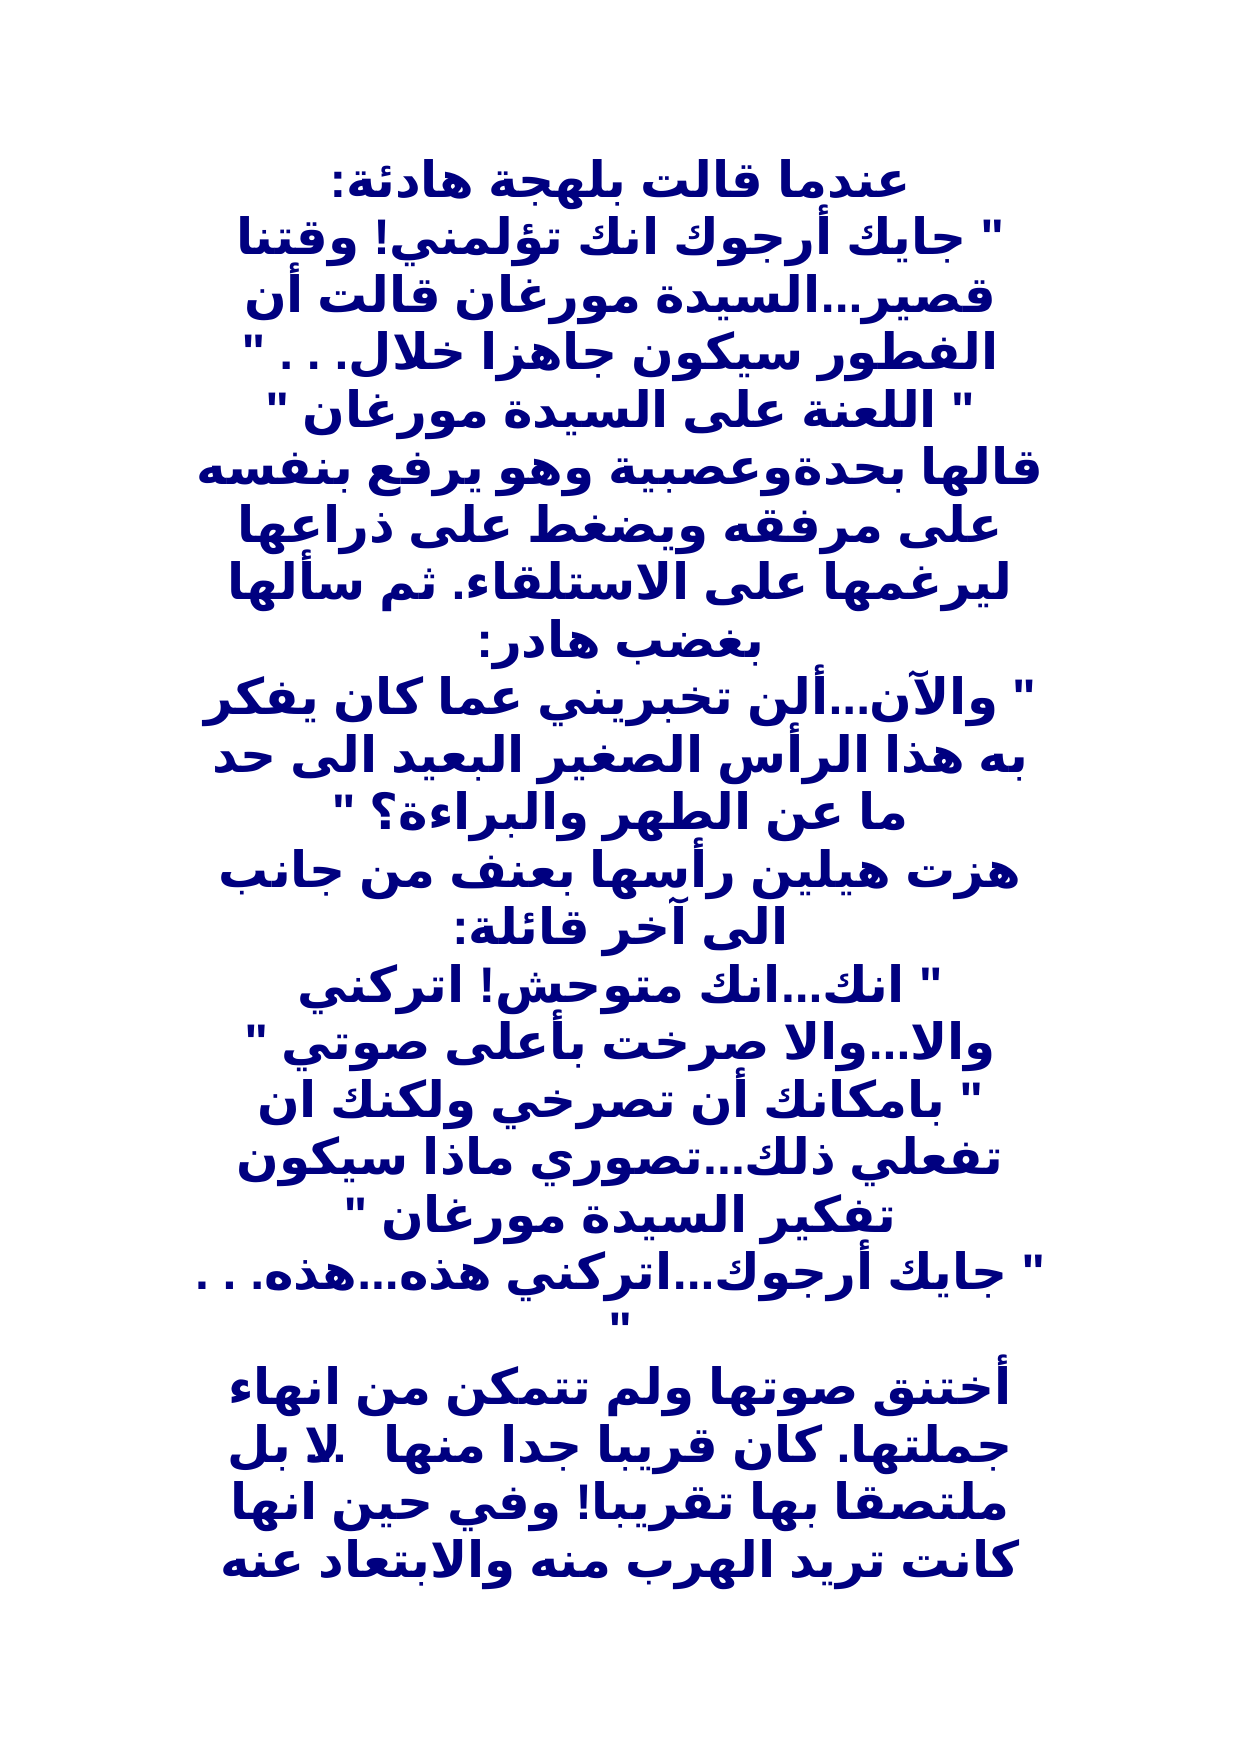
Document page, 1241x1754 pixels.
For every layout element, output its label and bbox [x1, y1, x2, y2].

text [187, 150, 1053, 1587]
